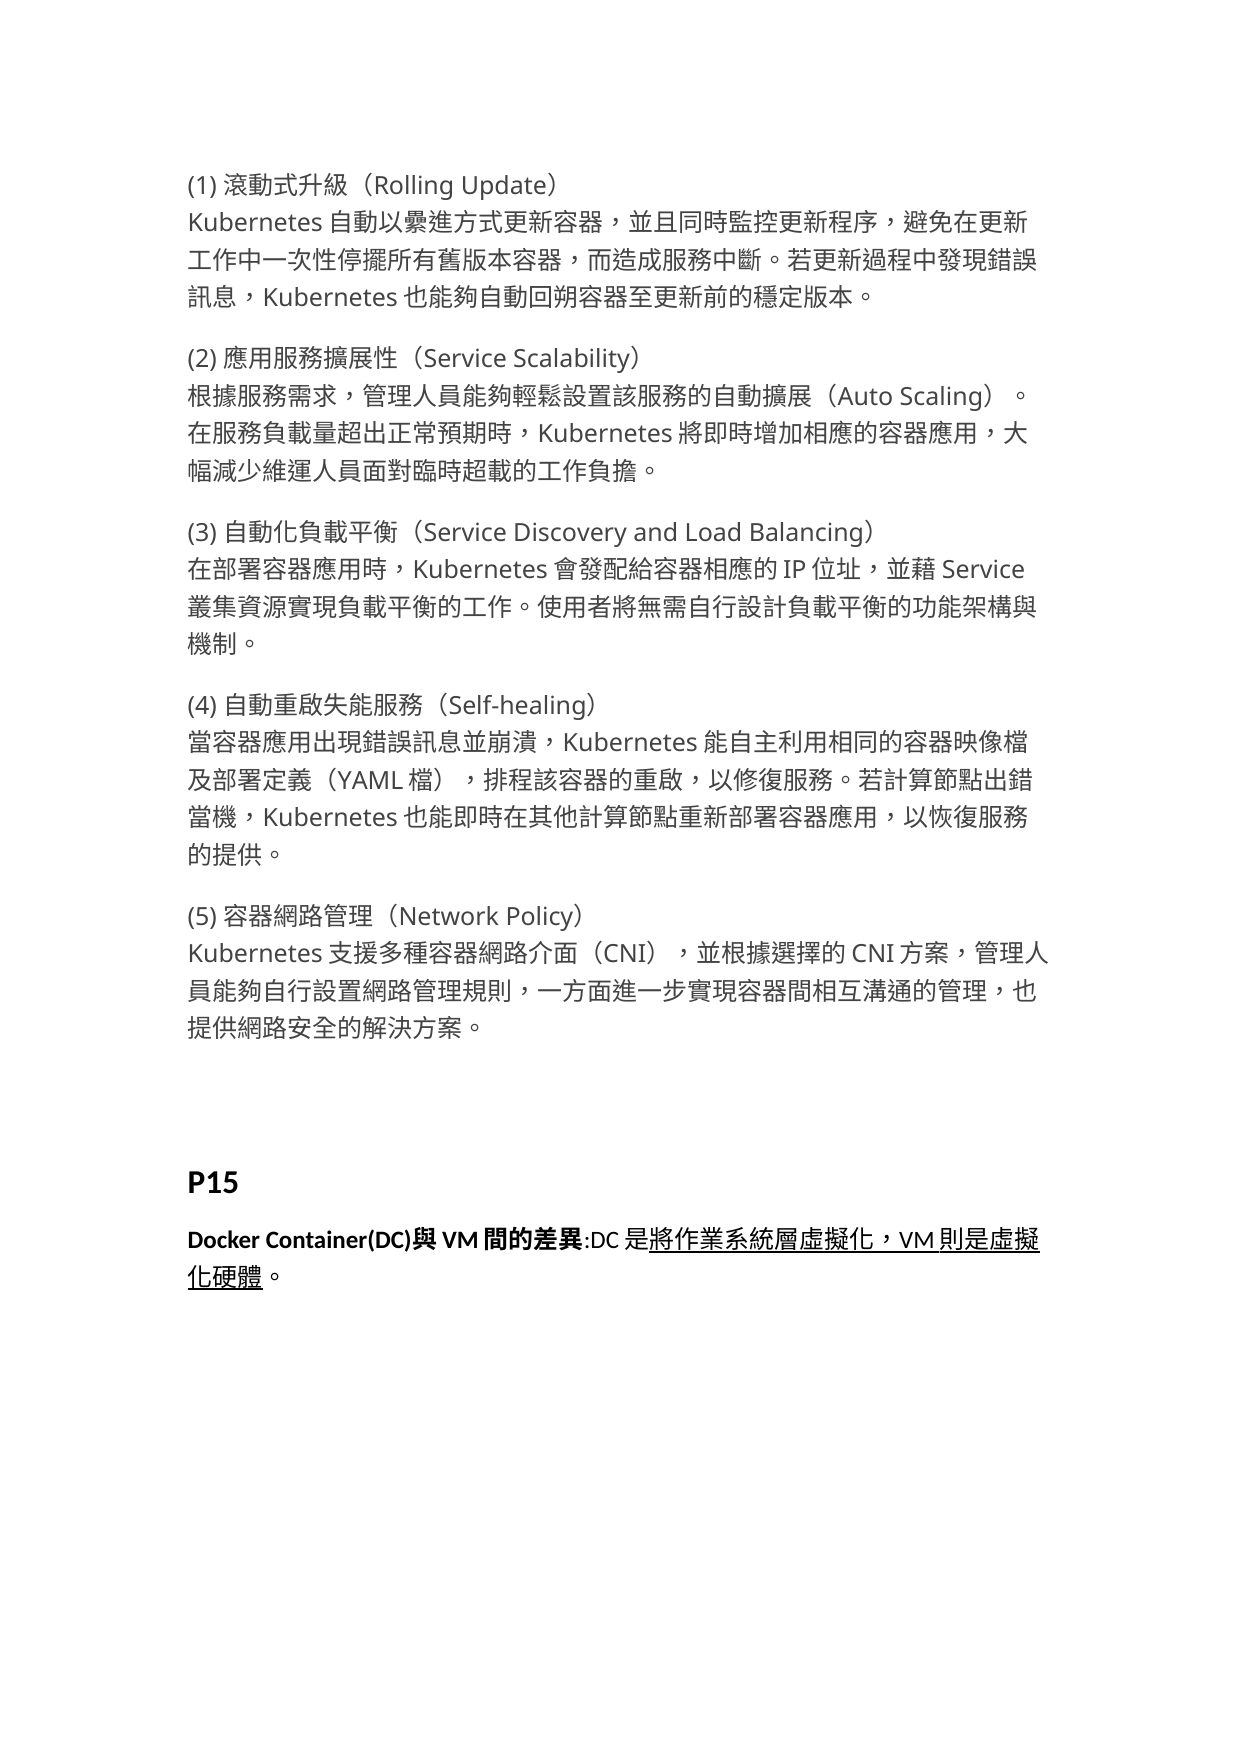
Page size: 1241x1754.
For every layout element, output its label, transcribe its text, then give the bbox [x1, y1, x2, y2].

text P15 [187, 1144, 1053, 1219]
text (4) 自動重啟失能服務（Self-healing） 當容器應用出現錯誤訊息並崩潰，Kubernetes能自主利用相同的容器映像檔及部署定義（YAML檔），排程該容器的重啟，以修復服務。若計算節點出錯當機，Kubernetes也能即時在其他計算節點重新部署容器應用，以恢復服務的提供。 [187, 685, 1053, 872]
text Docker Container(DC)與VM間的差異:DC是將作業系統層虛擬化，VM則是虛擬化硬體。 [187, 1219, 1053, 1294]
text (3) 自動化負載平衡（Service Discovery and Load Balancing） 在部署容器應用時，Kubernetes會發配給容器相應的IP位址，並藉Service叢集資源實現負載平衡的工作。使用者將無需自行設計負載平衡的功能架構與機制。 [187, 511, 1053, 661]
text (2) 應用服務擴展性（Service Scalability） 根據服務需求，管理人員能夠輕鬆設置該服務的自動擴展（Auto Scaling）。在服務負載量超出正常預期時，Kubernetes將即時增加相應的容器應用，大幅減少維運人員面對臨時超載的工作負擔。 [187, 338, 1053, 488]
text (5) 容器網路管理（Network Policy） Kubernetes支援多種容器網路介面（CNI），並根據選擇的CNI方案，管理人員能夠自行設置網路管理規則，一方面進一步實現容器間相互溝通的管理，也提供網路安全的解決方案。 [187, 896, 1053, 1046]
text (1) 滾動式升級（Rolling Update） Kubernetes自動以纍進方式更新容器，並且同時監控更新程序，避免在更新工作中一次性停擺所有舊版本容器，而造成服務中斷。若更新過程中發現錯誤訊息，Kubernetes也能夠自動回朔容器至更新前的穩定版本。 [187, 164, 1053, 314]
